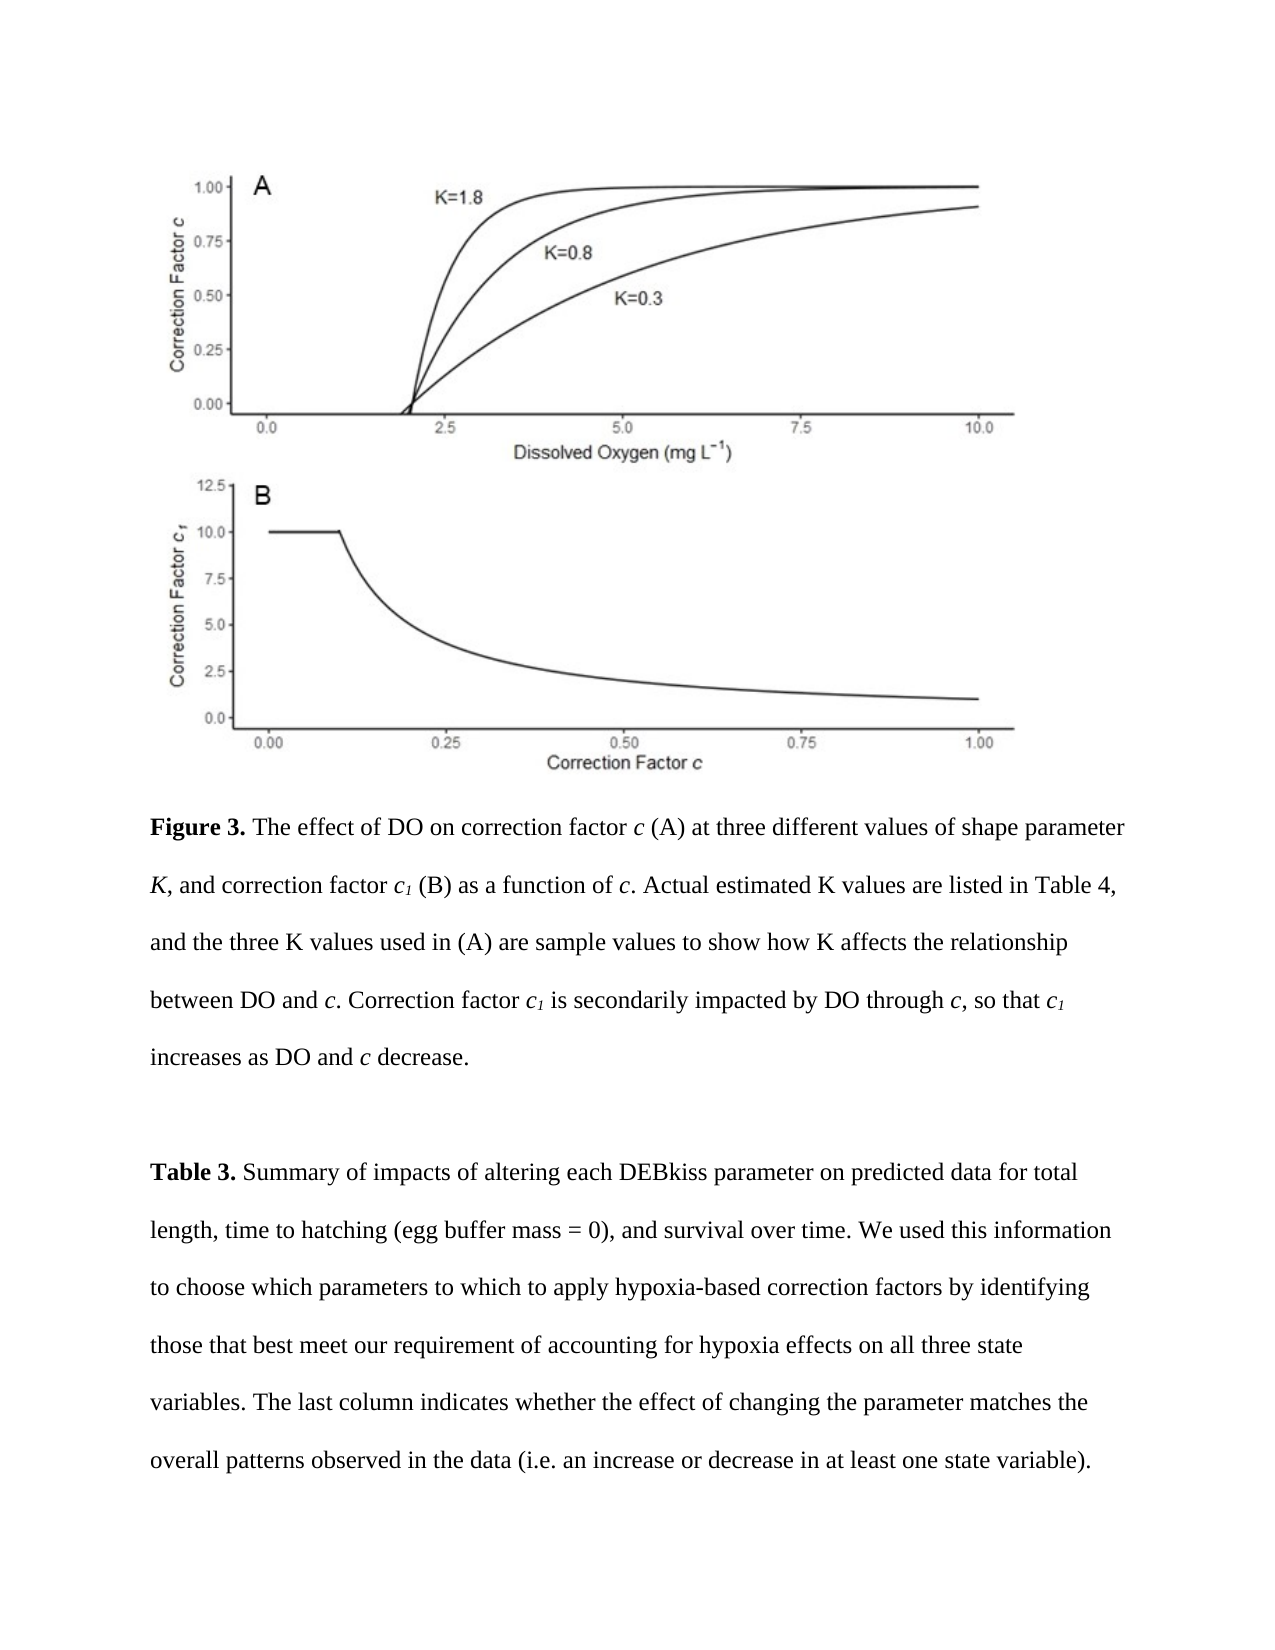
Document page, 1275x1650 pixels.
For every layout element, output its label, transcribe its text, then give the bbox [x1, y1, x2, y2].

text Figure 3. The effect of DO on correction factor c (A) at three different values of shape parameter K, and correction factor c1 (B) as a function of c. Actual estimated K values are listed in Table 4, and the three K values used in (A) are sample values to show how K affects the relationship between DO and c. Correction factor c1 is secondarily impacted by DO through c, so that c1 increases as DO and c decrease. [150, 812, 1125, 1071]
text Table 3. Summary of impacts of altering each DEBkiss parameter on predicted data for total length, time to hatching (egg buffer mass = 0), and survival over time. We used this information to choose which parameters to which to apply hypoxia-based correction factors by identifying those that best meet our requirement of accounting for hypoxia effects on all three state variables. The last column indicates whether the effect of changing the parameter matches the overall patterns observed in the data (i.e. an increase or decrease in at least one state variable). [150, 1157, 1125, 1473]
picture [150, 150, 1048, 784]
